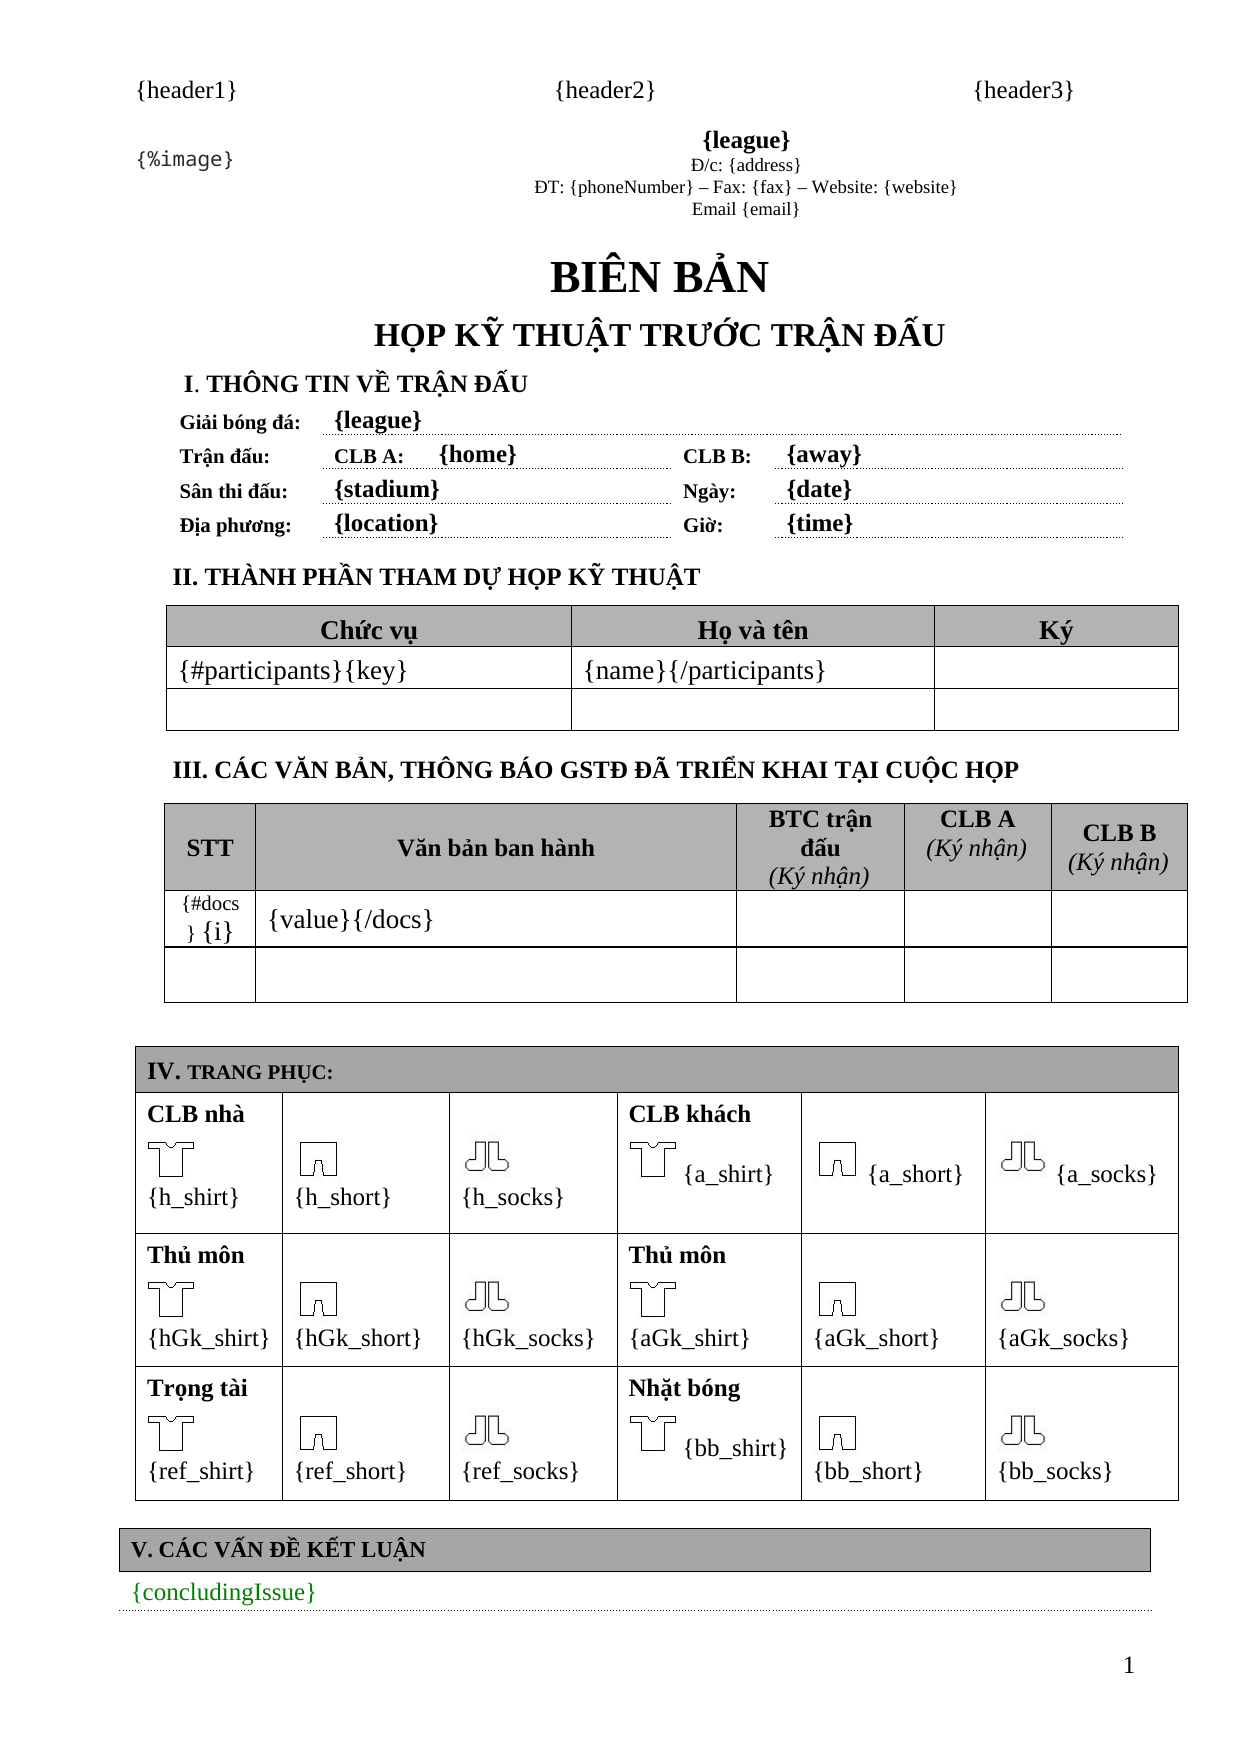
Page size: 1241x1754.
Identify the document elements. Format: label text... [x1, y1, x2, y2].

subtitle HỌP KỸ THUẬT TRƯỚC TRẬN ĐẤU [135, 315, 1166, 353]
picture [293, 1134, 342, 1183]
text III. CÁC VĂN BẢN, THÔNG BÁO GSTĐ ĐÃ TRIỂN KHAI TẠI CUỘC HỌP [135, 755, 1135, 784]
table_cell Giải bóng đá: [168, 401, 323, 434]
table_cell CLB nhà {h_shirt} [136, 1093, 282, 1232]
table_cell CLB B: [672, 434, 775, 468]
table_cell {hGk_short} [283, 1234, 449, 1366]
picture [293, 1274, 342, 1323]
table_cell [1052, 948, 1187, 1002]
picture [996, 1134, 1049, 1183]
table_header Ký [935, 606, 1178, 646]
table_cell {a_short} [802, 1093, 985, 1232]
table_cell {aGk_socks} [986, 1234, 1178, 1366]
table_cell {concludingIssue} [119, 1572, 1151, 1609]
picture [812, 1134, 861, 1183]
table_cell [935, 689, 1178, 730]
table_cell {bb_short} [802, 1367, 985, 1500]
table_cell Thủ môn {hGk_shirt} [136, 1234, 282, 1366]
table_cell Ngày: [672, 468, 775, 503]
table_header V. CÁC VẤN ĐỀ KẾT LUẬN [120, 1529, 1150, 1571]
table_cell [905, 948, 1051, 1002]
table_cell {date} [775, 468, 1122, 503]
picture [996, 1274, 1049, 1323]
table_cell [935, 647, 1178, 688]
picture [460, 1408, 513, 1457]
picture [812, 1274, 861, 1323]
picture [146, 1134, 195, 1183]
table_cell {value}{/docs} [256, 891, 736, 946]
table_cell {aGk_short} [802, 1234, 985, 1366]
table_cell {stadium} [323, 468, 672, 503]
table_cell Giờ: [672, 503, 775, 537]
table_header I. THÔNG TIN VỀ TRẬN ĐẤU [166, 366, 1122, 401]
table_cell {name}{/participants} [572, 647, 934, 688]
text {%image} [747, 144, 1135, 172]
table_header BTC trận đấu (Ký nhận) [737, 804, 904, 890]
table_cell {ref_socks} [450, 1367, 617, 1500]
table_cell {hGk_socks} [450, 1234, 617, 1366]
picture [628, 1274, 677, 1323]
table_cell {#docs} {i} [165, 891, 255, 946]
table_cell {league} [323, 401, 1122, 434]
picture [812, 1408, 861, 1457]
table_cell CLB A: [323, 434, 427, 468]
table_cell {h_short} [283, 1093, 449, 1232]
table_header Chức vụ [167, 606, 571, 646]
subtitle BIÊN BẢN [135, 250, 1166, 303]
table_cell Trọng tài {ref_shirt} [136, 1367, 282, 1500]
table_cell {ref_short} [283, 1367, 449, 1500]
table_cell [737, 948, 904, 1002]
table_cell Thủ môn {aGk_shirt} [618, 1234, 801, 1366]
picture [146, 1274, 195, 1323]
text II. THÀNH PHẦN THAM DỰ HỌP KỸ THUẬT [135, 562, 1135, 591]
picture [996, 1408, 1049, 1457]
table_cell [167, 689, 571, 730]
table_header CLB A (Ký nhận) [905, 804, 1051, 890]
picture [628, 1134, 677, 1183]
table_cell [256, 948, 736, 1002]
table_cell [1052, 891, 1187, 946]
table_cell {bb_socks} [986, 1367, 1178, 1500]
picture [293, 1408, 342, 1457]
table_cell {away} [775, 434, 1122, 468]
table_cell Nhặt bóng {bb_shirt} [618, 1367, 801, 1500]
table_cell {#participants}{key} [167, 647, 571, 688]
table_cell {home} [428, 434, 672, 468]
table_cell {time} [775, 503, 1122, 537]
table_header Họ và tên [572, 606, 934, 646]
picture [460, 1274, 513, 1323]
table_cell {h_socks} [450, 1093, 617, 1232]
table_cell {location} [323, 503, 672, 537]
table_cell {a_socks} [986, 1093, 1178, 1232]
table_header STT [165, 804, 255, 890]
table_header Văn bản ban hành [256, 804, 736, 890]
table_header IV. TRANG PHỤC: [136, 1047, 1178, 1092]
table_cell Trận đấu: [168, 434, 323, 468]
table_cell [165, 948, 255, 1002]
text {%image} [135, 144, 749, 172]
table_cell Sân thi đấu: [168, 468, 323, 503]
table_cell [737, 891, 904, 946]
table_cell [572, 689, 934, 730]
picture [460, 1134, 513, 1183]
table_cell CLB khách {a_shirt} [618, 1093, 801, 1232]
table_cell [905, 891, 1051, 946]
picture [628, 1408, 677, 1457]
table_cell Địa phương: [168, 503, 323, 537]
table_header CLB B (Ký nhận) [1052, 804, 1187, 890]
picture [146, 1408, 195, 1457]
